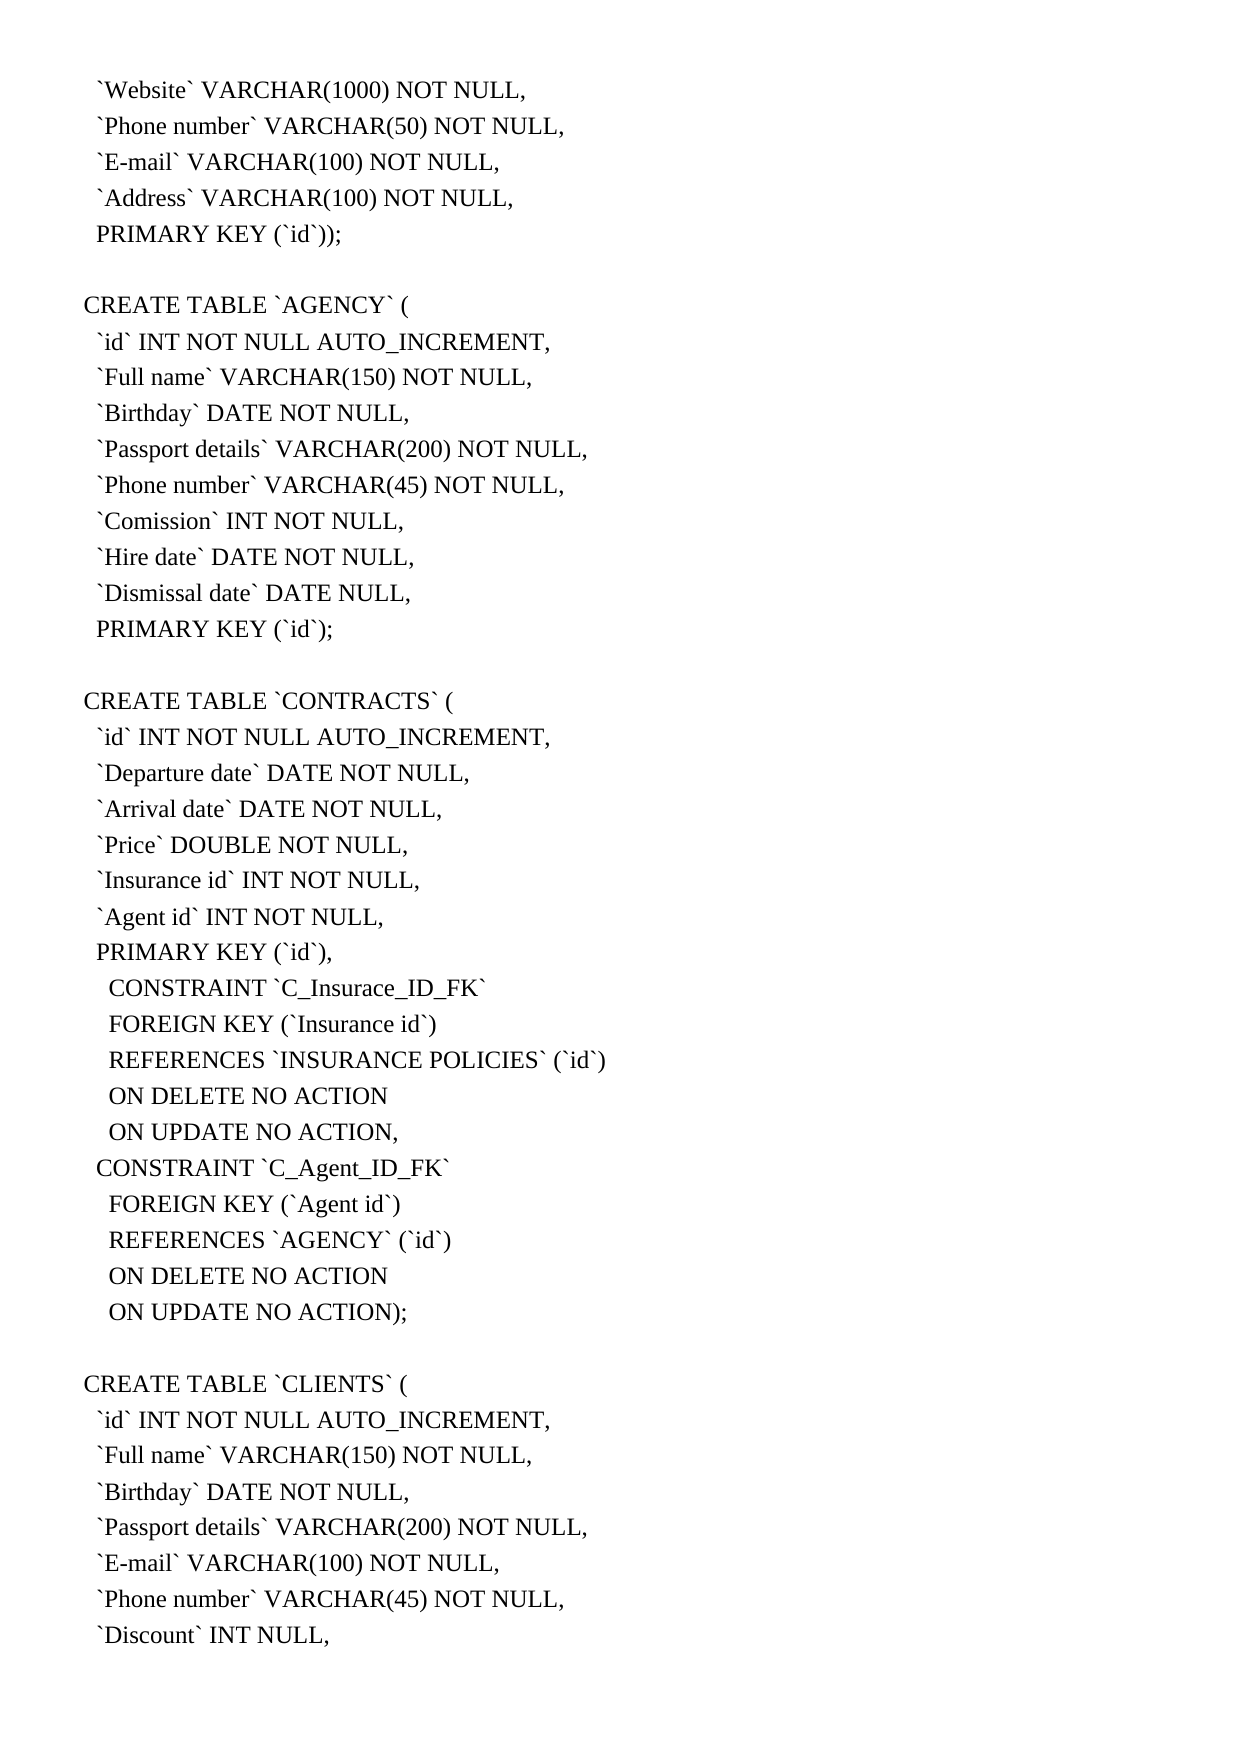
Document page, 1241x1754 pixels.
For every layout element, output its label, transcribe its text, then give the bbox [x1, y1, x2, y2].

text `Insurance id` INT NOT NULL, [83, 866, 1165, 894]
text `Birthday` DATE NOT NULL, [83, 1477, 1165, 1505]
text `id` INT NOT NULL AUTO_INCREMENT, [83, 1405, 1165, 1433]
text `E-mail` VARCHAR(100) NOT NULL, [83, 1548, 1165, 1577]
text `id` INT NOT NULL AUTO_INCREMENT, [83, 722, 1165, 751]
text `Address` VARCHAR(100) NOT NULL, [83, 183, 1165, 212]
text `Full name` VARCHAR(150) NOT NULL, [83, 1441, 1165, 1469]
text REFERENCES `AGENCY` (`id`) [83, 1225, 1165, 1254]
text PRIMARY KEY (`id`), [83, 937, 1165, 966]
text `Birthday` DATE NOT NULL, [83, 398, 1165, 427]
text PRIMARY KEY (`id`)); [83, 219, 1165, 247]
text REFERENCES `INSURANCE POLICIES` (`id`) [83, 1045, 1165, 1074]
text ON DELETE NO ACTION [83, 1081, 1165, 1110]
text `Discount` INT NULL, [83, 1620, 1165, 1649]
text ON UPDATE NO ACTION); [83, 1297, 1165, 1326]
text ON DELETE NO ACTION [83, 1261, 1165, 1290]
text FOREIGN KEY (`Agent id`) [83, 1189, 1165, 1218]
text `Passport details` VARCHAR(200) NOT NULL, [83, 434, 1165, 463]
text `Comission` INT NOT NULL, [83, 506, 1165, 535]
text `Phone number` VARCHAR(45) NOT NULL, [83, 470, 1165, 499]
text `E-mail` VARCHAR(100) NOT NULL, [83, 147, 1165, 176]
text CREATE TABLE `CLIENTS` ( [83, 1369, 1165, 1397]
text ON UPDATE NO ACTION, [83, 1117, 1165, 1146]
text `Arrival date` DATE NOT NULL, [83, 794, 1165, 822]
text CONSTRAINT `C_Insurace_ID_FK` [83, 973, 1165, 1002]
text FOREIGN KEY (`Insurance id`) [83, 1009, 1165, 1038]
text `Dismissal date` DATE NULL, [83, 578, 1165, 607]
text `Price` DOUBLE NOT NULL, [83, 830, 1165, 858]
text PRIMARY KEY (`id`); [83, 614, 1165, 643]
text `id` INT NOT NULL AUTO_INCREMENT, [83, 327, 1165, 355]
text CONSTRAINT `C_Agent_ID_FK` [83, 1153, 1165, 1182]
text `Website` VARCHAR(1000) NOT NULL, [83, 75, 1165, 104]
text `Passport details` VARCHAR(200) NOT NULL, [83, 1512, 1165, 1541]
text `Departure date` DATE NOT NULL, [83, 758, 1165, 787]
text `Phone number` VARCHAR(50) NOT NULL, [83, 111, 1165, 140]
text `Phone number` VARCHAR(45) NOT NULL, [83, 1584, 1165, 1613]
text `Full name` VARCHAR(150) NOT NULL, [83, 362, 1165, 391]
text CREATE TABLE `CONTRACTS` ( [83, 686, 1165, 715]
text `Agent id` INT NOT NULL, [83, 902, 1165, 930]
text CREATE TABLE `AGENCY` ( [83, 291, 1165, 319]
text `Hire date` DATE NOT NULL, [83, 542, 1165, 571]
